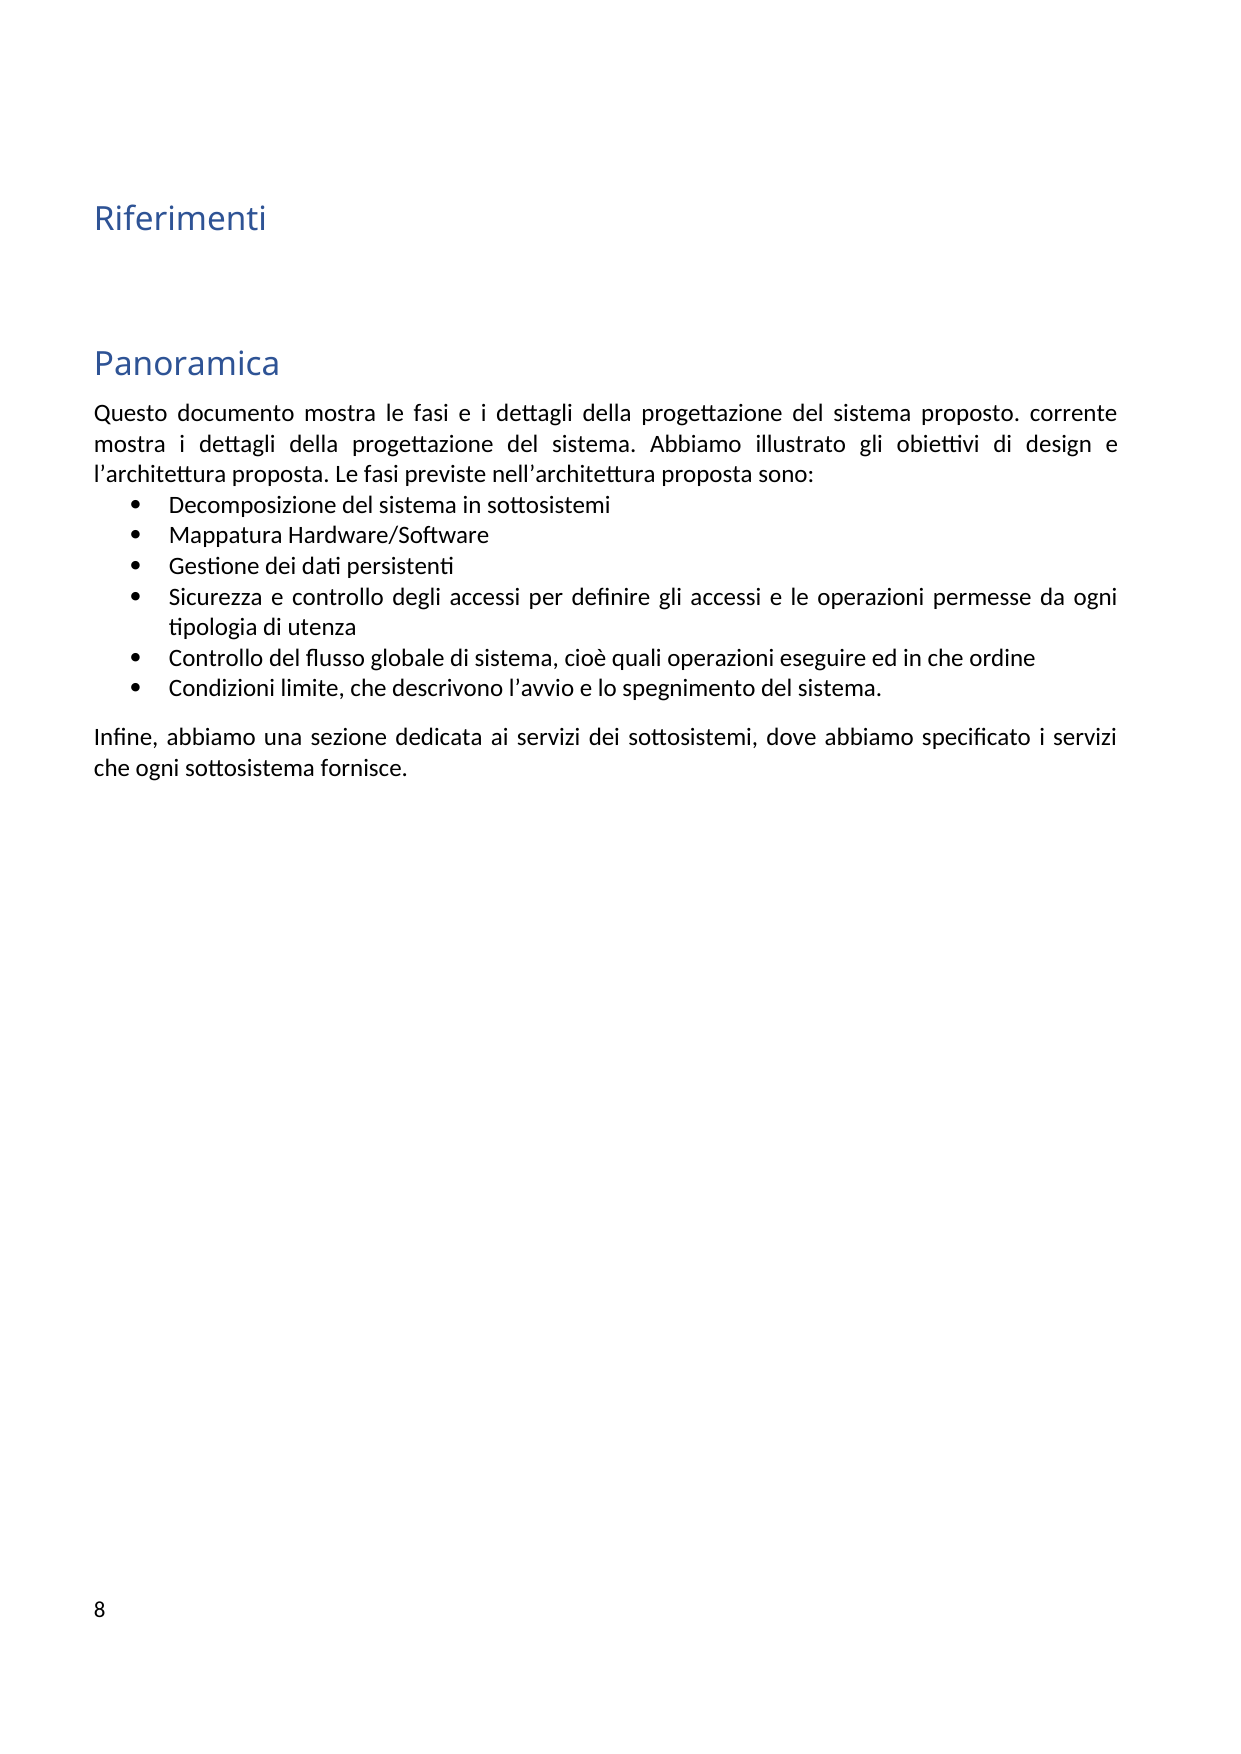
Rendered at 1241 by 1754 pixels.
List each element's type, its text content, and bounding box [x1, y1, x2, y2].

list Gestione dei dati persistenti [131, 550, 1119, 581]
list Controllo del flusso globale di sistema, cioè quali operazioni eseguire ed in che ordine [131, 642, 1119, 672]
list Mappatura Hardware/Software [131, 519, 1119, 550]
text Questo documento mostra le fasi e i dettagli della progettazione del sistema proposto. corrente mostra i dettagli della progettazione del sistema. Abbiamo illustrato gli obiettivi di design e l’architettura proposta. Le fasi previste nell’architettura proposta sono: [94, 397, 1119, 489]
list Sicurezza e controllo degli accessi per definire gli accessi e le operazioni permesse da ogni tipologia di utenza [131, 581, 1119, 642]
subtitle Panoramica [94, 339, 1119, 385]
list Decomposizione del sistema in sottosistemi [131, 489, 1119, 519]
subtitle Riferimenti [94, 142, 1119, 241]
list Condizioni limite, che descrivono l’avvio e lo spegnimento del sistema. [131, 672, 1119, 703]
text Infine, abbiamo una sezione dedicata ai servizi dei sottosistemi, dove abbiamo specificato i servizi che ogni sottosistema fornisce. [94, 721, 1119, 782]
